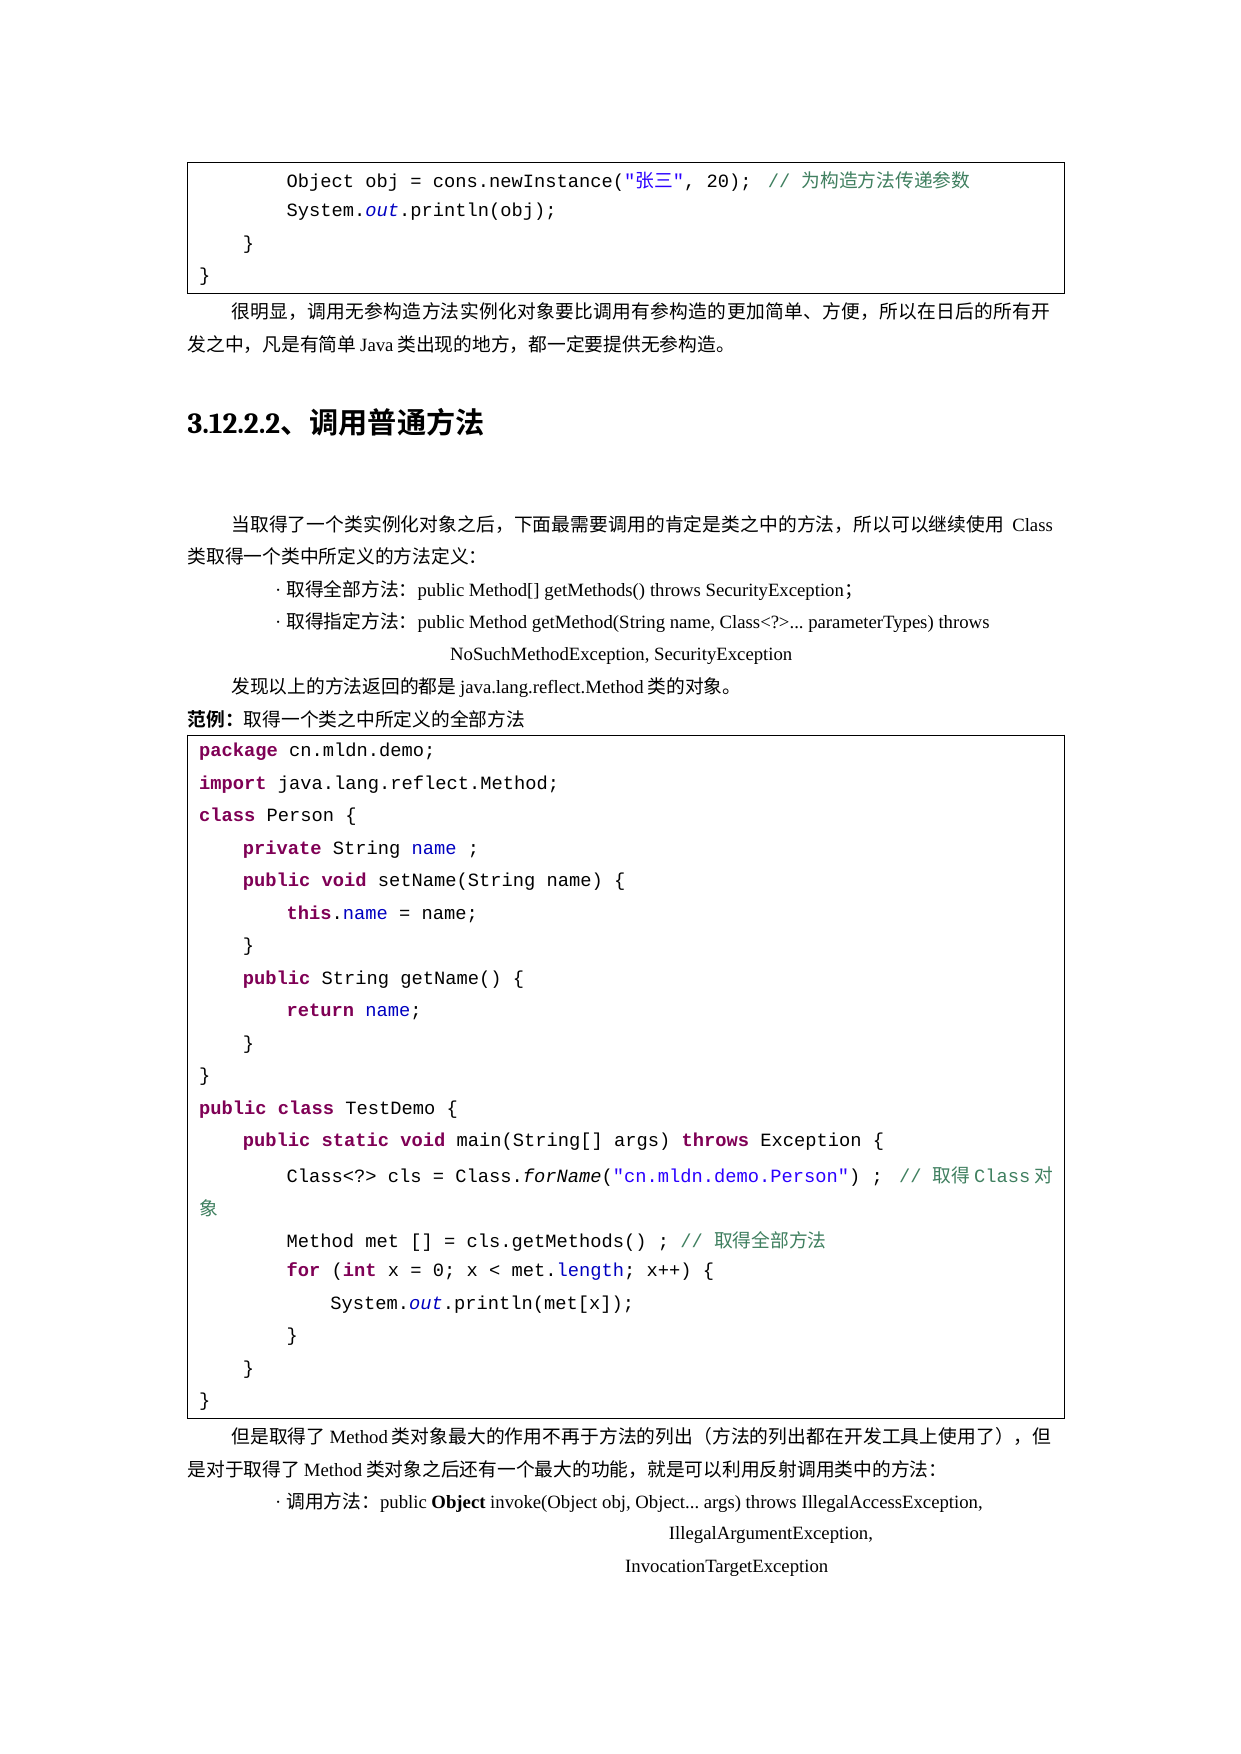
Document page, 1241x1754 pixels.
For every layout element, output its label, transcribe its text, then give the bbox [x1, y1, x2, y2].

table_header package cn.mldn.demo; import java.lang.reflect.Method; class Person { private String name ; public void setName(String name) { this.name = name; } public String getName() { return name; } } public class TestDemo { public static void main(String[] args) throws Exception { Class<?> cls = Class.forName("cn.mldn.demo.Person") ; // 取得Class对象 Method met [] = cls.getMethods() ; // 取得全部方法 for (int x = 0; x < met.length; x++) { System.out.println(met[x]); } } } [188, 736, 1064, 1418]
text · 取得指定方法：public Method getMethod(String name, Class<?>... parameterTypes) throws [187, 604, 1053, 637]
text NoSuchMethodException, SecurityException [406, 637, 1053, 669]
subtitle 3.12.2.2、调用普通方法 [187, 388, 1053, 453]
text 范例：取得一个类之中所定义的全部方法 [187, 702, 1053, 734]
text 很明显，调用无参构造方法实例化对象要比调用有参构造的更加简单、方便，所以在日后的所有开发之中，凡是有简单Java类出现的地方，都一定要提供无参构造。 [187, 294, 1053, 359]
text IllegalArgumentException, InvocationTargetException [625, 1517, 1053, 1582]
text 但是取得了Method类对象最大的作用不再于方法的列出（方法的列出都在开发工具上使用了），但是对于取得了Method类对象之后还有一个最大的功能，就是可以利用反射调用类中的方法： [187, 1419, 1053, 1484]
text · 调用方法：public Object invoke(Object obj, Object... args) throws IllegalAccessException, [187, 1484, 1053, 1517]
text · 取得全部方法：public Method[] getMethods() throws SecurityException； [187, 572, 1053, 604]
text 当取得了一个类实例化对象之后，下面最需要调用的肯定是类之中的方法，所以可以继续使用Class类取得一个类中所定义的方法定义： [187, 507, 1053, 572]
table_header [188, 163, 1064, 293]
text 发现以上的方法返回的都是java.lang.reflect.Method类的对象。 [187, 669, 1053, 702]
